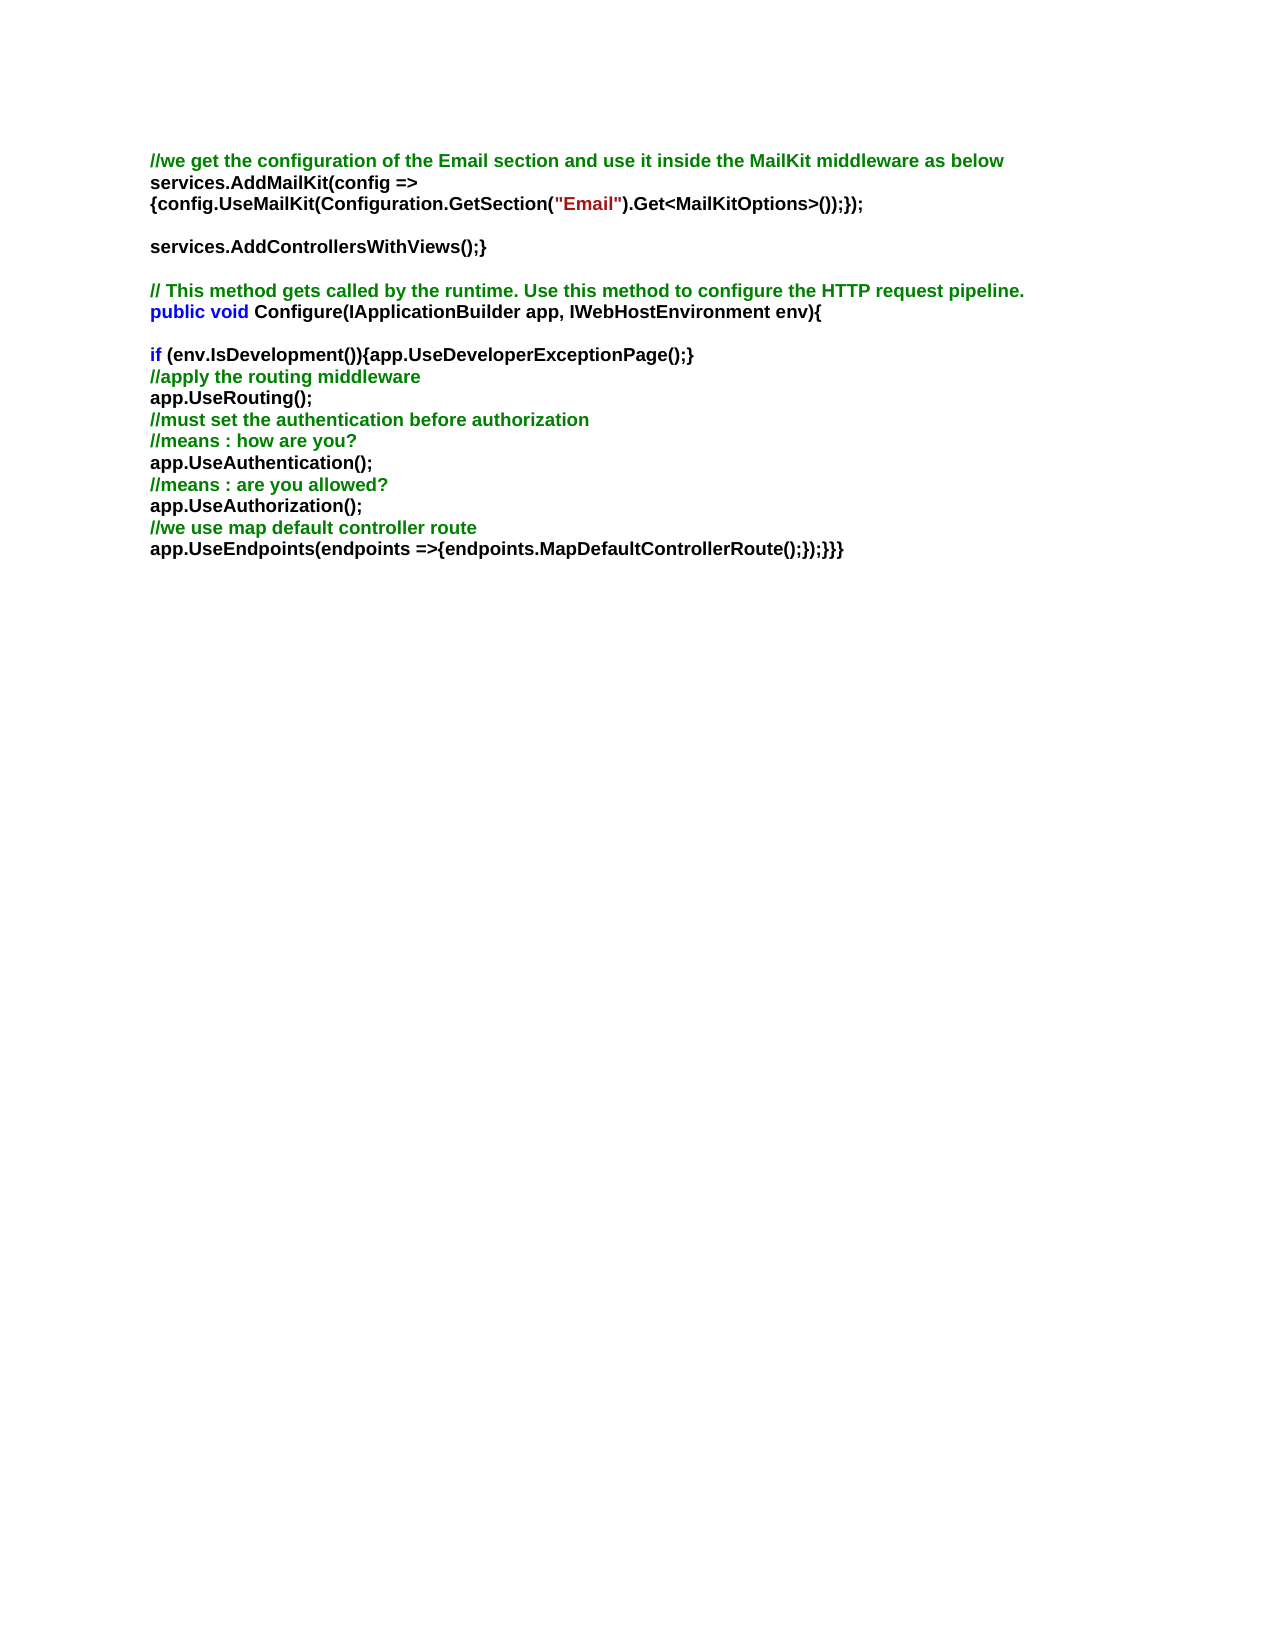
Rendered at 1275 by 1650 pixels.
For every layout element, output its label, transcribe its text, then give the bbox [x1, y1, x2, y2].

text app.UseRouting(); [150, 387, 1125, 409]
text services.AddControllersWithViews();} [150, 236, 1125, 258]
text // This method gets called by the runtime. Use this method to configure the HTTP request pipeline. [150, 279, 1125, 301]
text app.UseAuthentication(); [150, 452, 1125, 473]
text public void Configure(IApplicationBuilder app, IWebHostEnvironment env){ [150, 301, 1125, 322]
text services.AddMailKit(config => {config.UseMailKit(Configuration.GetSection("Email").Get<MailKitOptions>());}); [150, 172, 1125, 215]
text app.UseEndpoints(endpoints =>{endpoints.MapDefaultControllerRoute();});}}} [150, 538, 1125, 560]
text //must set the authentication before authorization [150, 409, 1125, 430]
text //we get the configuration of the Email section and use it inside the MailKit middleware as below [150, 150, 1125, 172]
text //means : how are you? [150, 430, 1125, 452]
text //we use map default controller route [150, 517, 1125, 538]
text //means : are you allowed? [150, 473, 1125, 495]
text if (env.IsDevelopment()){app.UseDeveloperExceptionPage();} [150, 344, 1125, 366]
text app.UseAuthorization(); [150, 495, 1125, 517]
text //apply the routing middleware [150, 366, 1125, 387]
